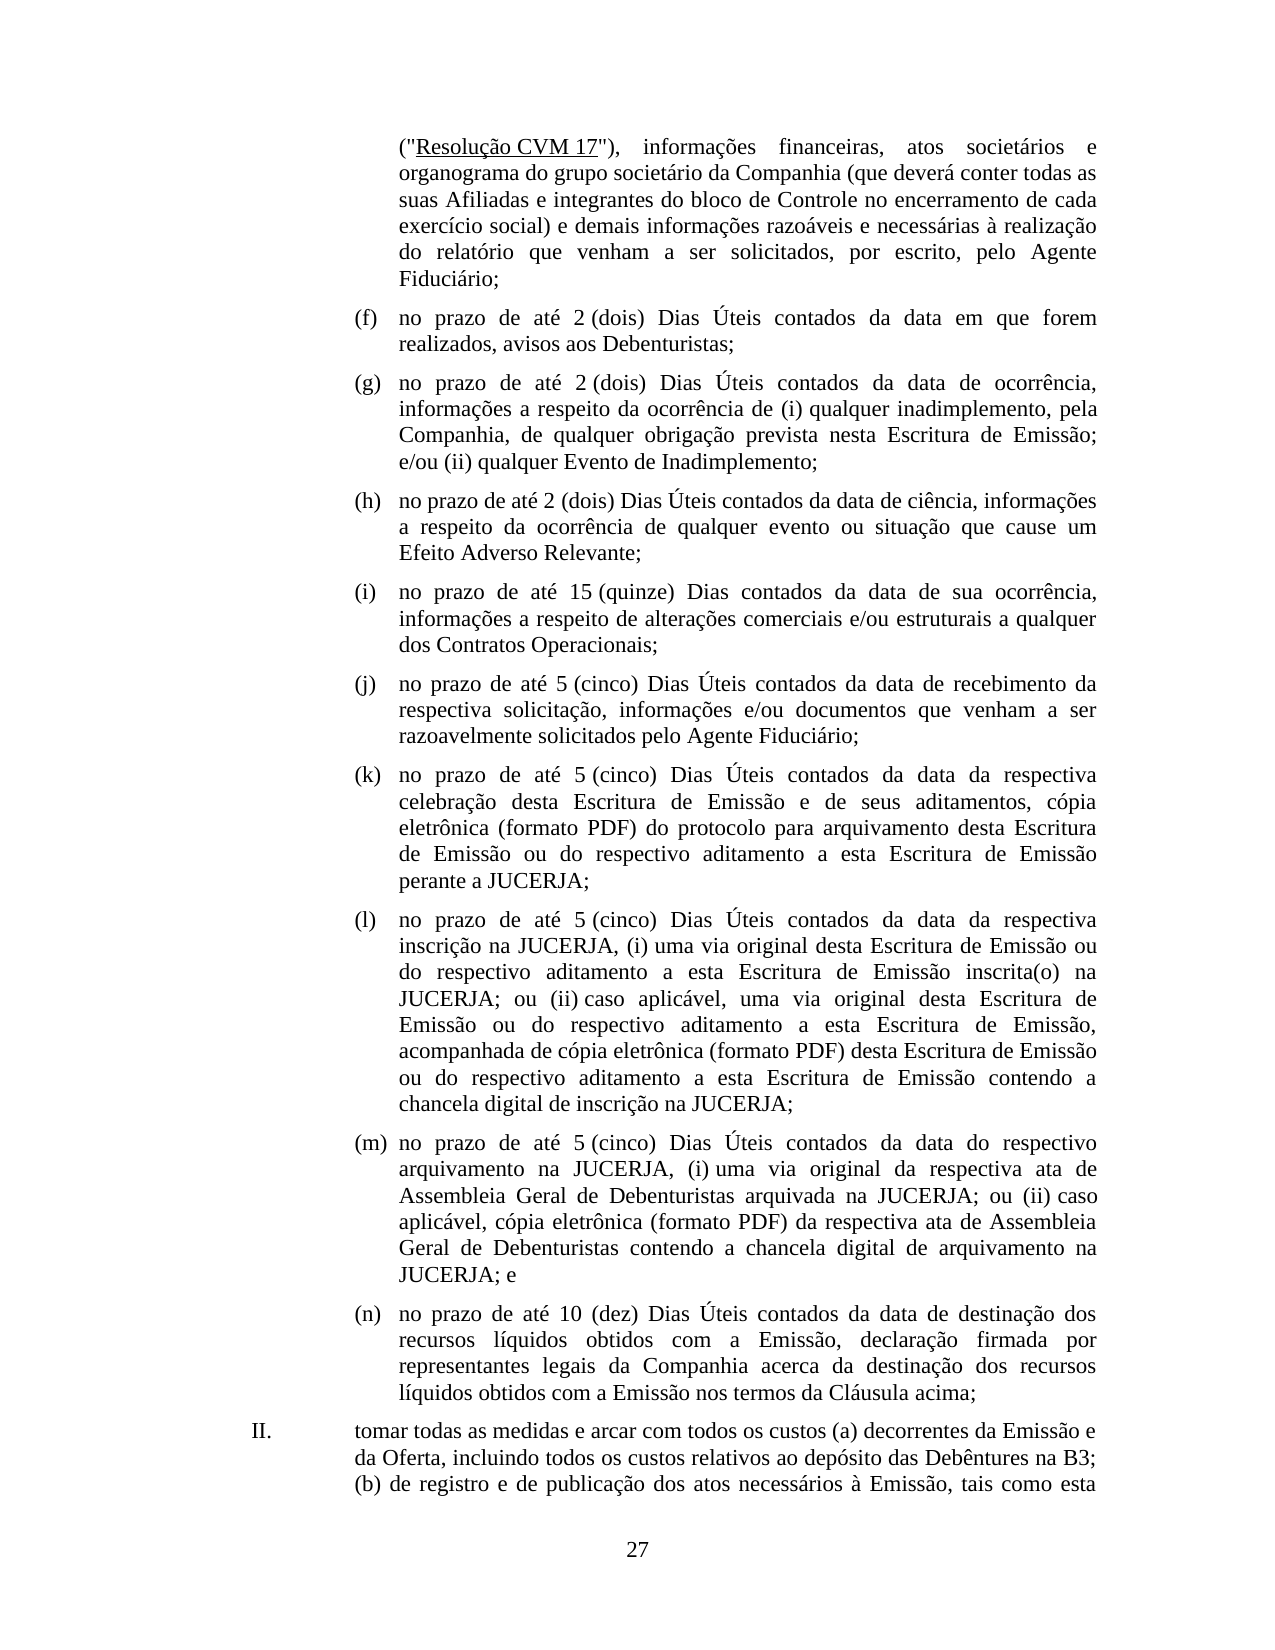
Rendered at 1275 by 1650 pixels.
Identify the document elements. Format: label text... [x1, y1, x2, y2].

subtitle no prazo de até 5 (cinco) Dias Úteis contados da data do respectivo arquivamento na JUCERJA, (i) uma via original da respectiva ata de Assembleia Geral de Debenturistas arquivada na JUCERJA; ou (ii) caso aplicável, cópia eletrônica (formato PDF) da respectiva ata de Assembleia Geral de Debenturistas contendo a chancela digital de arquivamento na JUCERJA; e [354, 1129, 1098, 1287]
subtitle no prazo de até 5 (cinco) Dias Úteis contados da data de recebimento da respectiva solicitação, informações e/ou documentos que venham a ser razoavelmente solicitados pelo Agente Fiduciário; [354, 670, 1098, 749]
subtitle no prazo de até 2 (dois) Dias Úteis contados da data de ocorrência, informações a respeito da ocorrência de (i) qualquer inadimplemento, pela Companhia, de qualquer obrigação prevista nesta Escritura de Emissão; e/ou (ii) qualquer Evento de Inadimplemento; [354, 369, 1098, 474]
subtitle no prazo de até 10 (dez) Dias Úteis contados da data de destinação dos recursos líquidos obtidos com a Emissão, declaração firmada por representantes legais da Companhia acerca da destinação dos recursos líquidos obtidos com a Emissão nos termos da Cláusula 3.5 acima; [354, 1299, 1098, 1405]
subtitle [251, 1417, 1098, 1497]
subtitle no prazo de até 5 (cinco) Dias Úteis contados da data da respectiva celebração desta Escritura de Emissão e de seus aditamentos, cópia eletrônica (formato PDF) do protocolo para arquivamento desta Escritura de Emissão ou do respectivo aditamento a esta Escritura de Emissão perante a JUCERJA; [354, 761, 1098, 893]
subtitle no prazo de até 15 (quinze) Dias contados da data de sua ocorrência, informações a respeito de alterações comerciais e/ou estruturais a qualquer dos Contratos Operacionais; [354, 578, 1098, 657]
subtitle no prazo de até 5 (cinco) Dias Úteis contados da data da respectiva inscrição na JUCERJA, (i) uma via original desta Escritura de Emissão ou do respectivo aditamento a esta Escritura de Emissão inscrita(o) na JUCERJA; ou (ii) caso aplicável, uma via original desta Escritura de Emissão ou do respectivo aditamento a esta Escritura de Emissão, acompanhada de cópia eletrônica (formato PDF) desta Escritura de Emissão ou do respectivo aditamento a esta Escritura de Emissão contendo a chancela digital de inscrição na JUCERJA; [354, 906, 1098, 1116]
subtitle no prazo de até 2 (dois) Dias Úteis contados da data em que forem realizados, avisos aos Debenturistas; [354, 303, 1098, 356]
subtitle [354, 133, 1098, 291]
subtitle no prazo de até 2 (dois) Dias Úteis contados da data de ciência, informações a respeito da ocorrência de qualquer evento ou situação que cause um Efeito Adverso Relevante; [354, 487, 1098, 566]
